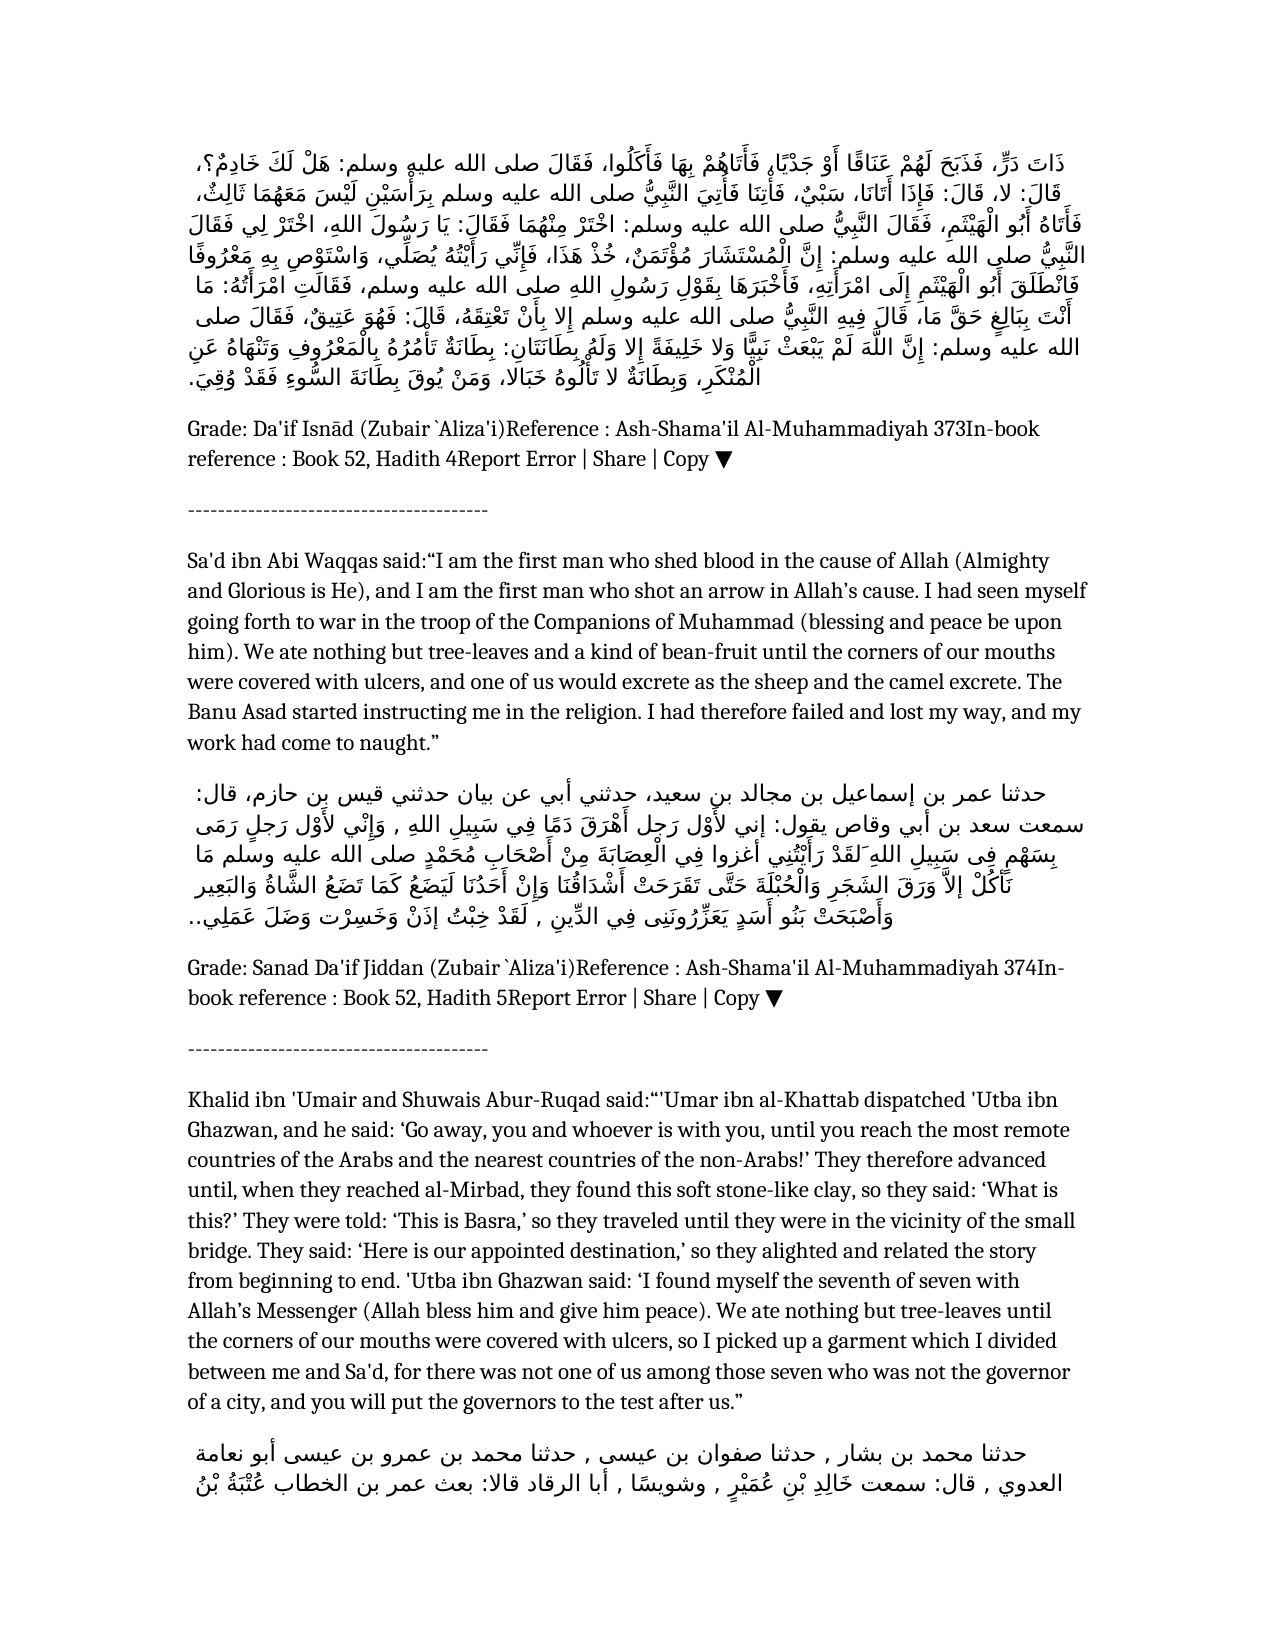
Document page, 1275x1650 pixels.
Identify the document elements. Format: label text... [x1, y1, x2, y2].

text ---------------------------------------- [187, 1036, 1087, 1062]
text Khalid ibn 'Umair and Shuwais Abur-Ruqad said:“'Umar ibn al-Khattab dispatched 'Utba ibn Ghazwan, and he said: ‘Go away, you and whoever is with you, until you reach the most remote countries of the Arabs and the nearest countries of the non-Arabs!’ They therefore advanced until, when they reached al-Mirbad, they found this soft stone-like clay, so they said: ‘What is this?’ They were told: ‘This is Basra,’ so they traveled until they were in the vicinity of the small bridge. They said: ‘Here is our appointed destination,’ so they alighted and related the story from beginning to end. 'Utba ibn Ghazwan said: ‘I found myself the seventh of seven with Allah’s Messenger (Allah bless him and give him peace). We ate nothing but tree-leaves until the corners of our mouths were covered with ulcers, so I picked up a garment which I divided between me and Sa'd, for there was not one of us among those seven who was not the governor of a city, and you will put the governors to the test after us.” [187, 1087, 1087, 1415]
text Sa'd ibn Abi Waqqas said:“I am the first man who shed blood in the cause of Allah (Almighty and Glorious is He), and I am the first man who shot an arrow in Allah’s cause. I had seen myself going forth to war in the troop of the Companions of Muhammad (blessing and peace be upon him). We ate nothing but tree-leaves and a kind of bean-fruit until the corners of our mouths were covered with ulcers, and one of us would excrete as the sheep and the camel excrete. The Banu Asad started instructing me in the religion. I had therefore failed and lost my way, and my work had come to naught.” [187, 548, 1087, 756]
text Grade: Da'if Isnād (Zubair `Aliza'i)Reference : Ash-Shama'il Al-Muhammadiyah 373In-book reference : Book 52, Hadith 4Report Error | Share | Copy ▼ [187, 416, 1087, 472]
text ---------------------------------------- [187, 497, 1087, 523]
text Grade: Sanad Da'if Jiddan (Zubair `Aliza'i)Reference : Ash-Shama'il Al-Muhammadiyah 374In-book reference : Book 52, Hadith 5Report Error | Share | Copy ▼ [187, 954, 1087, 1011]
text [187, 150, 1087, 391]
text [187, 1440, 1087, 1497]
text حدثنا عمر بن إسماعيل بن مجالد بن سعيد، حدثني أبي عن بيان حدثني قيس بن حازم، قال‏:‏ سمعت سعد بن أبي وقاص يقول‏:‏ إني لأَوْل رَجل أَهْرَقَ دَمًا فِي سَبِيلِ اللهِ ‏,‏ وَإِنْي لأَوْل رَجلٍ رَمَى بِسَهْمٍ فِى سَبِيلِ اللهِ َلقَدْ رَأَيْتُنِي أغزوا فِي الْعِصَابَةَ مِنْ أَصْحَابِ مُحَمْدٍ صلى الله عليه وسلم مَا نَأكُلْ إلاَّ وَرَقَ الشَجَرِ وَالْحُبْلَةَ حَتَّى تَقَرَحَتْ أَشْدَاقُنَا وَإِنْ أَحَدُنَا لَيَضَعُ كَمَا تَضَعُ الشَّاةُ وَالبَعِير وَأَصْبَحَتْ بَنُو أَسَدٍ يَعَزِّرُونَنِى فِي الدِّينِ ‏,‏ لَقَدْ خِبْتُ إذَنْ وَخَسِرْت وَضَلَ عَمَلِي‏.‏‏.‏ [187, 780, 1087, 929]
